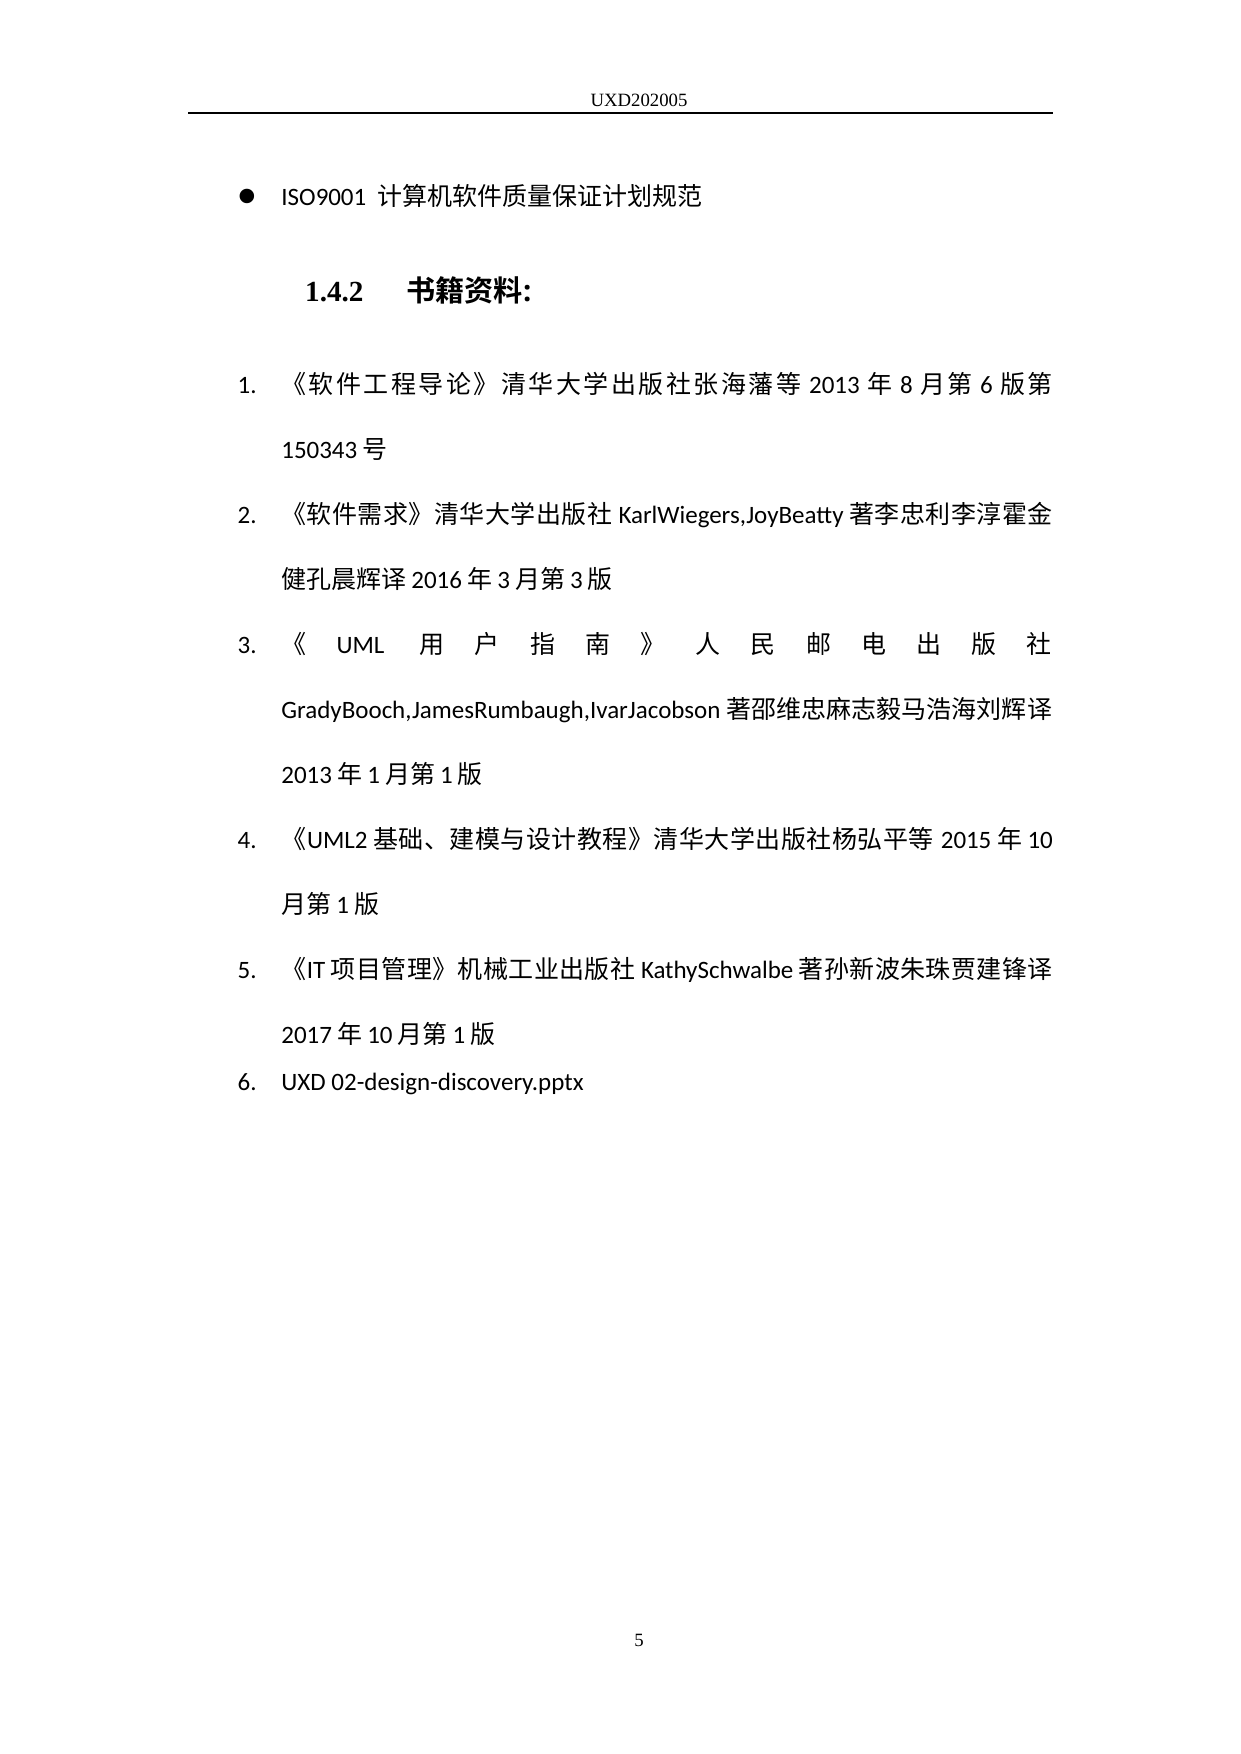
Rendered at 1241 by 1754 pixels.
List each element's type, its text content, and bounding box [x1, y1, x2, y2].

list 《软件工程导论》清华大学出版社张海藩等2013年8月第6版第150343号 [237, 350, 1053, 480]
list UXD 02-design-discovery.pptx [237, 1065, 1053, 1098]
subtitle 书籍资料: [247, 256, 1053, 321]
list 《软件需求》清华大学出版社KarlWiegers,JoyBeatty著李忠利李淳霍金健孔晨辉译2016年3月第3版 [237, 480, 1053, 610]
list 《IT项目管理》机械工业出版社KathySchwalbe著孙新波朱珠贾建锋译2017年10月第1版 [237, 935, 1053, 1065]
list 《UML2基础、建模与设计教程》清华大学出版社杨弘平等2015年10月第1版 [237, 805, 1053, 935]
list ISO9001 计算机软件质量保证计划规范 [237, 162, 1053, 227]
list 《UML用户指南》人民邮电出版社GradyBooch,JamesRumbaugh,IvarJacobson著邵维忠麻志毅马浩海刘辉译2013年1月第1版 [237, 610, 1053, 805]
